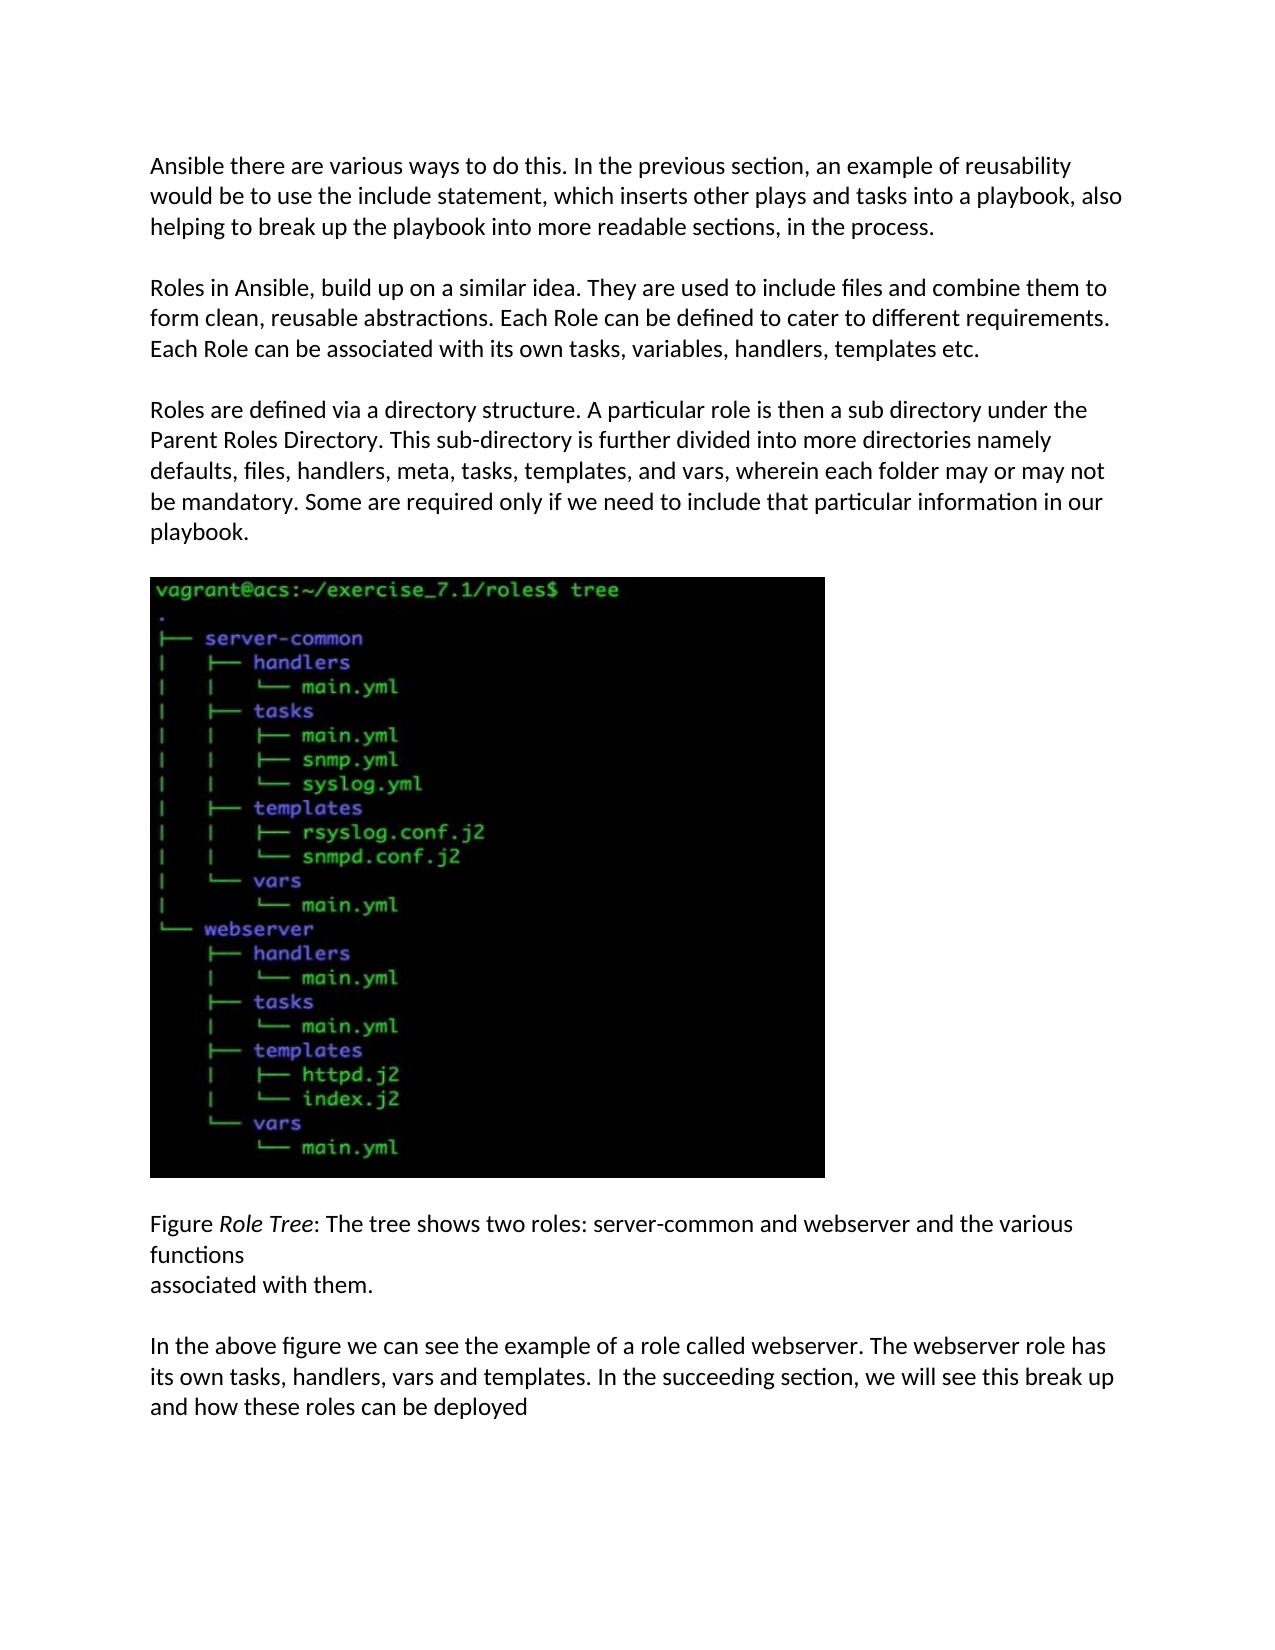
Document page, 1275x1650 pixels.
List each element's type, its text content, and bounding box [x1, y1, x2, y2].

text Each Role can be associated with its own tasks, variables, handlers, templates etc. [150, 333, 1125, 364]
text Figure Role Tree: The tree shows two roles: server-common and webserver and the various functions associated with them. [150, 1208, 1125, 1300]
picture [150, 577, 825, 1178]
text Roles in Ansible, build up on a similar idea. They are used to include files and combine them to form clean, reusable abstractions. Each Role can be defined to cater to different requirements. [150, 272, 1125, 333]
text In the above figure we can see the example of a role called webserver. The webserver role has its own tasks, handlers, vars and templates. In the succeeding section, we will see this break up and how these roles can be deployed [150, 1330, 1125, 1422]
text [150, 150, 1125, 242]
text Roles are defined via a directory structure. A particular role is then a sub directory under the Parent Roles Directory. This sub-directory is further divided into more directories namely defaults, files, handlers, meta, tasks, templates, and vars, wherein each folder may or may not be mandatory. Some are required only if we need to include that particular information in our playbook. [150, 394, 1125, 547]
